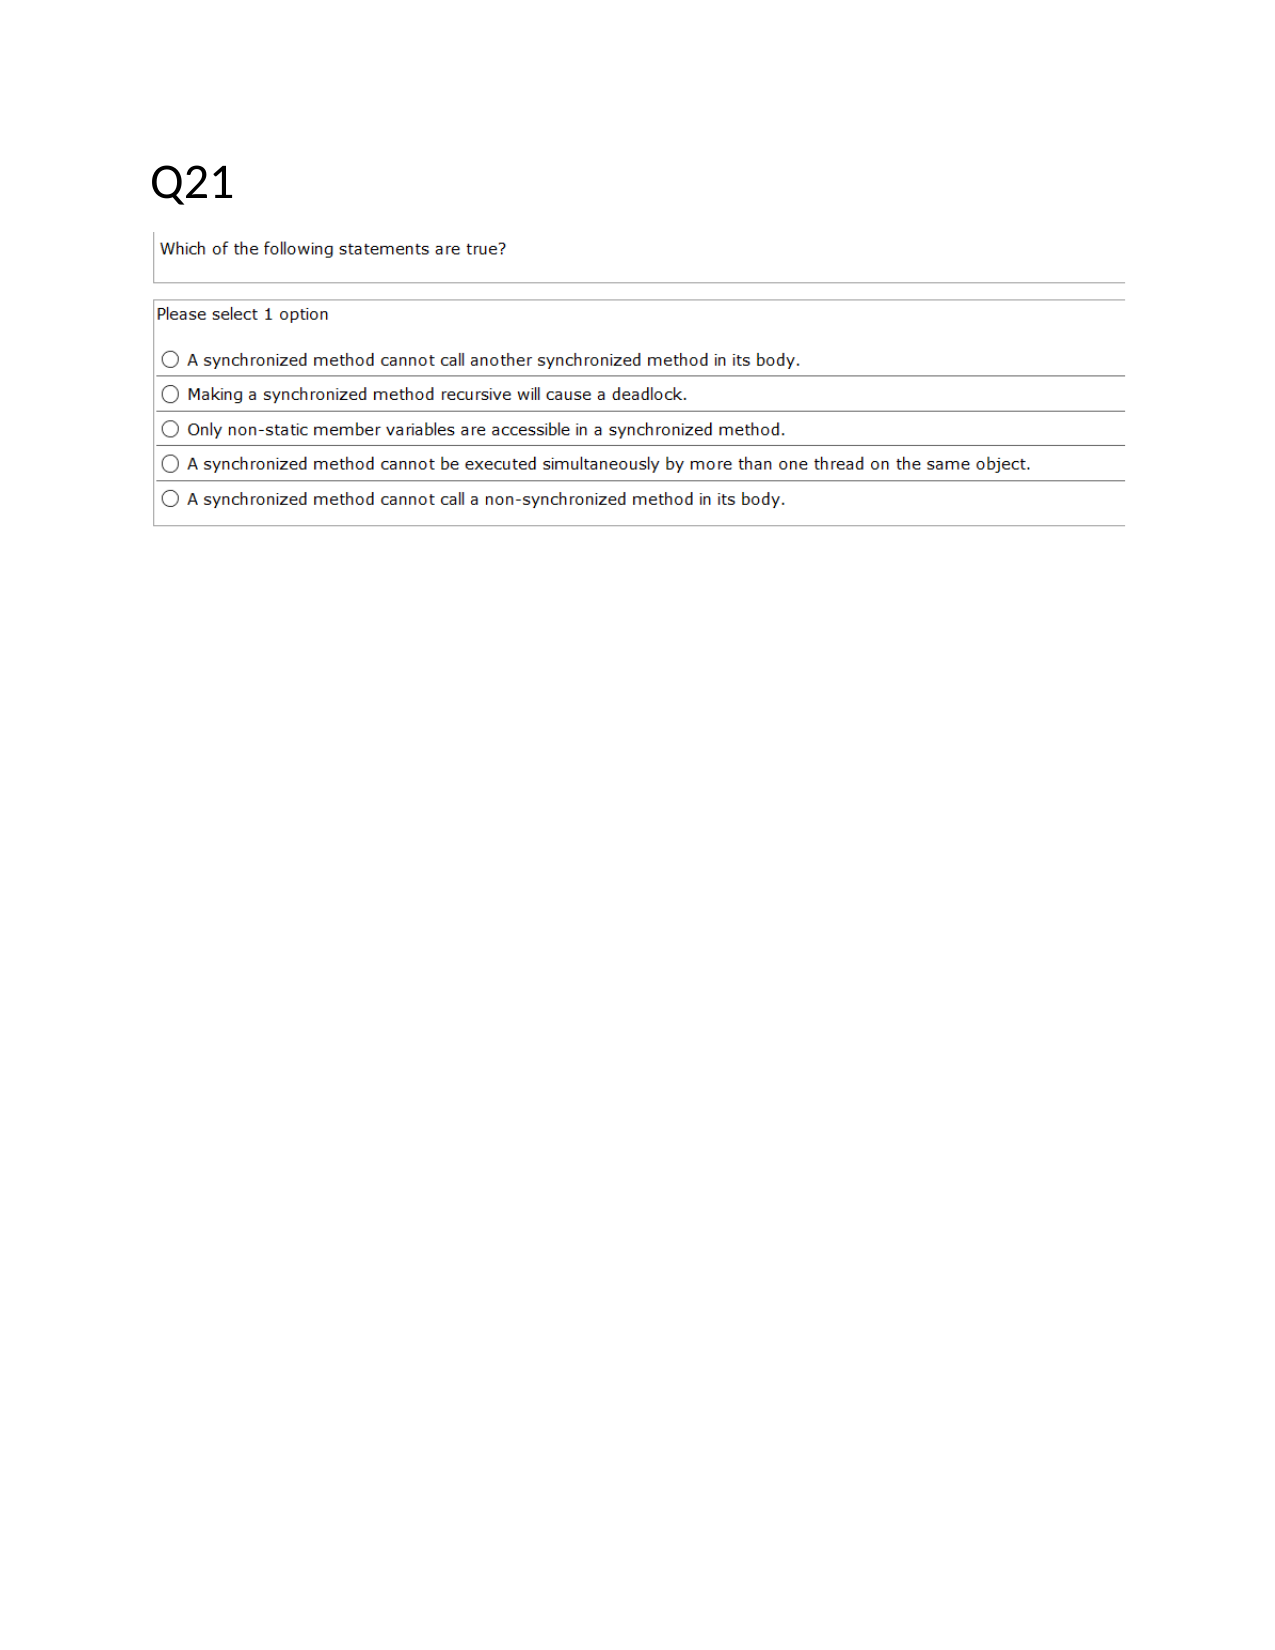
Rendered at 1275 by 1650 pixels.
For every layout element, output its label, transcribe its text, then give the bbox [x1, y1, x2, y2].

text Q21 [150, 150, 1125, 211]
picture [150, 232, 1125, 537]
